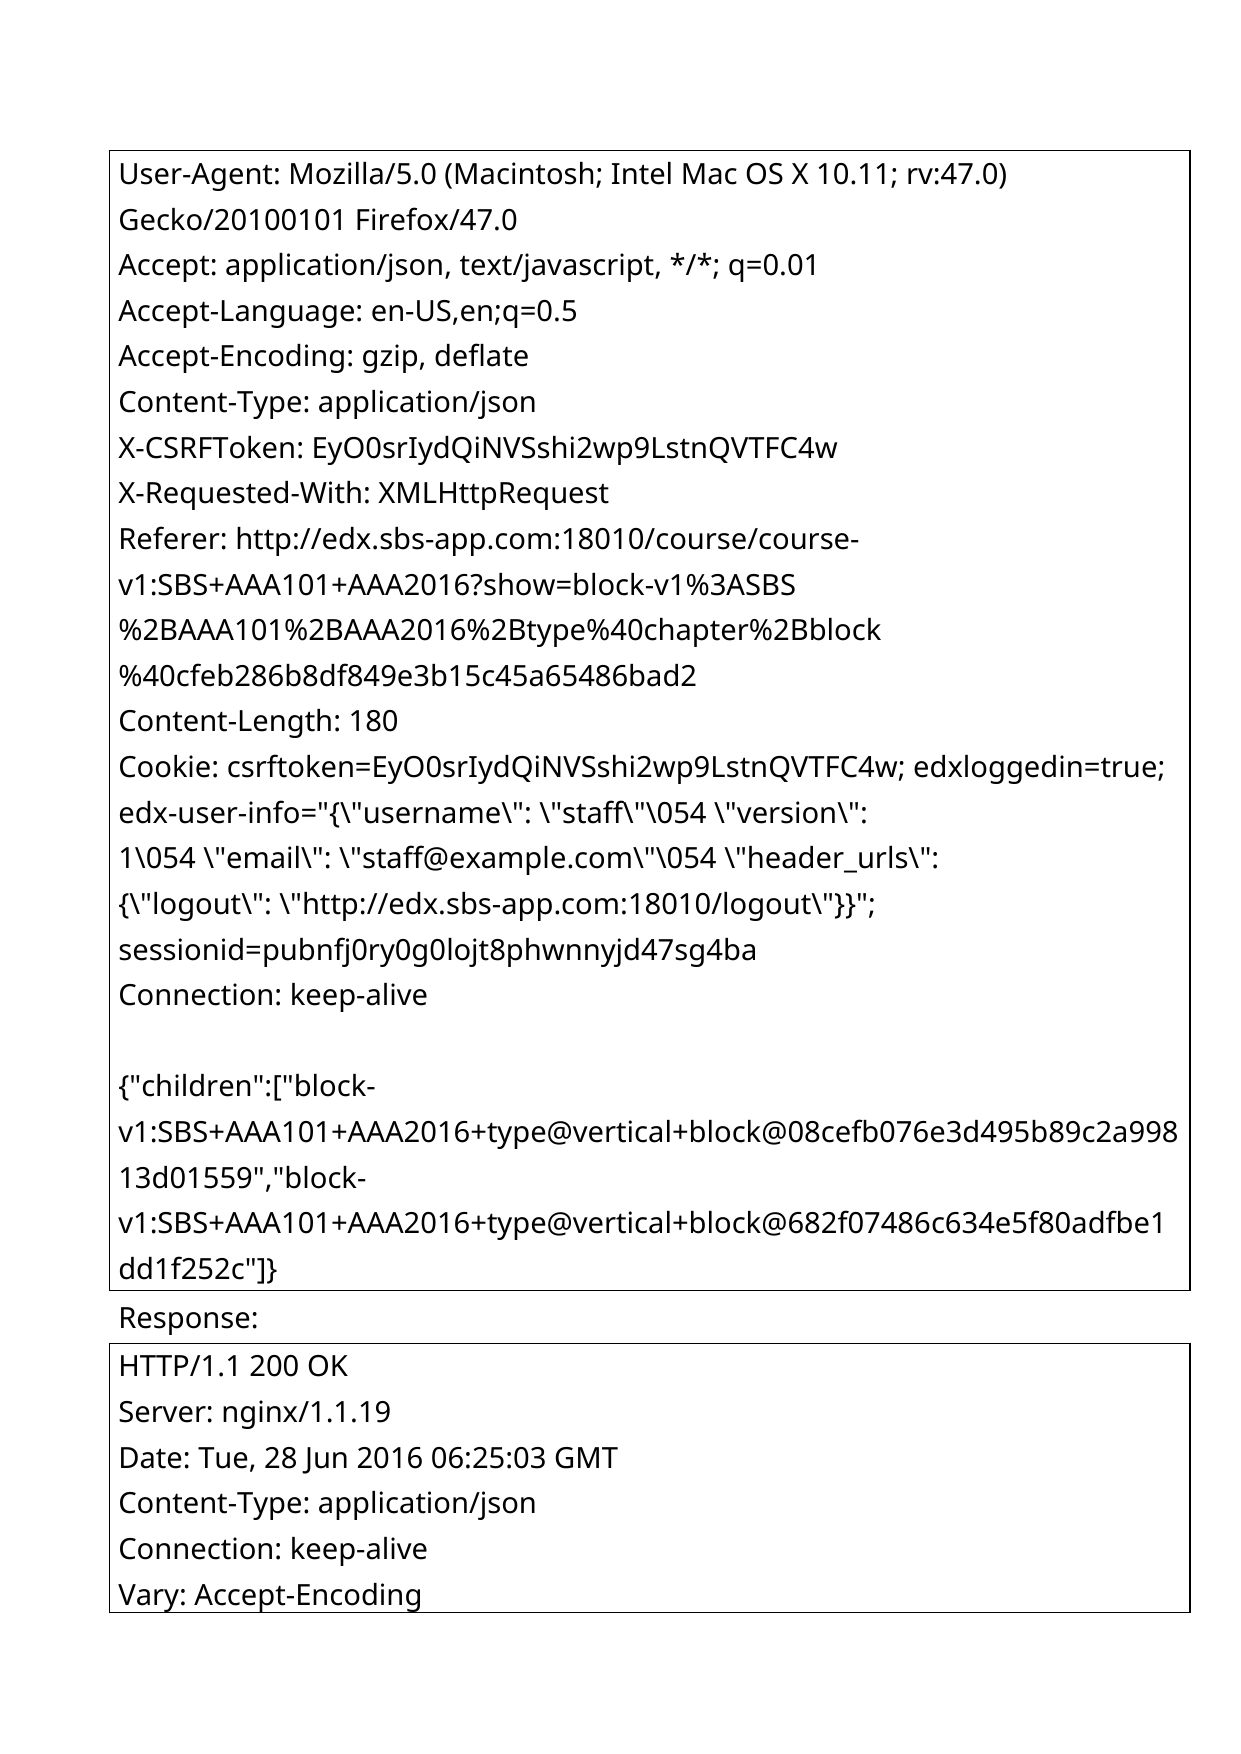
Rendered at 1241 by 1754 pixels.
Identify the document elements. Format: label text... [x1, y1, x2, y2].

text Content-Length: 180 [110, 697, 1189, 740]
text Content-Type: application/json [110, 378, 1189, 421]
text Vary: Accept-Encoding [110, 1571, 1189, 1612]
text Cookie: csrftoken=EyO0srIydQiNVSshi2wp9LstnQVTFC4w; edxloggedin=true; edx-user-info="{\"username\": \"staff\"\054 \"version\": 1\054 \"email\": \"staff@example.com\"\054 \"header_urls\": {\"logout\": \"http://edx.sbs-app.com:18010/logout\"}}"; sessionid=pubnfj0ry0g0lojt8phwnnyjd47sg4ba [110, 743, 1189, 968]
text Server: nginx/1.1.19 [110, 1388, 1189, 1431]
text Accept-Encoding: gzip, deflate [110, 332, 1189, 375]
text Connection: keep-alive [110, 971, 1189, 1014]
text Referer: http://edx.sbs-app.com:18010/course/course-v1:SBS+AAA101+AAA2016?show=block-v1%3ASBS%2BAAA101%2BAAA2016%2Btype%40chapter%2Bblock%40cfeb286b8df849e3b15c45a65486bad2 [110, 515, 1189, 695]
text Content-Type: application/json [110, 1479, 1189, 1522]
text HTTP/1.1 200 OK [110, 1344, 1189, 1385]
text Response: [118, 1297, 1181, 1337]
text Accept-Language: en-US,en;q=0.5 [110, 287, 1189, 330]
text {"children":["block-v1:SBS+AAA101+AAA2016+type@vertical+block@08cefb076e3d495b89c2a99813d01559","block-v1:SBS+AAA101+AAA2016+type@vertical+block@682f07486c634e5f80adfbe1dd1f252c"]} [110, 1062, 1189, 1290]
text User-Agent: Mozilla/5.0 (Macintosh; Intel Mac OS X 10.11; rv:47.0) Gecko/20100101 Firefox/47.0 [110, 151, 1189, 238]
text Connection: keep-alive [110, 1525, 1189, 1568]
text Date: Tue, 28 Jun 2016 06:25:03 GMT [110, 1434, 1189, 1477]
text X-CSRFToken: EyO0srIydQiNVSshi2wp9LstnQVTFC4w [110, 424, 1189, 467]
text X-Requested-With: XMLHttpRequest [110, 469, 1189, 512]
text Accept: application/json, text/javascript, */*; q=0.01 [110, 241, 1189, 284]
